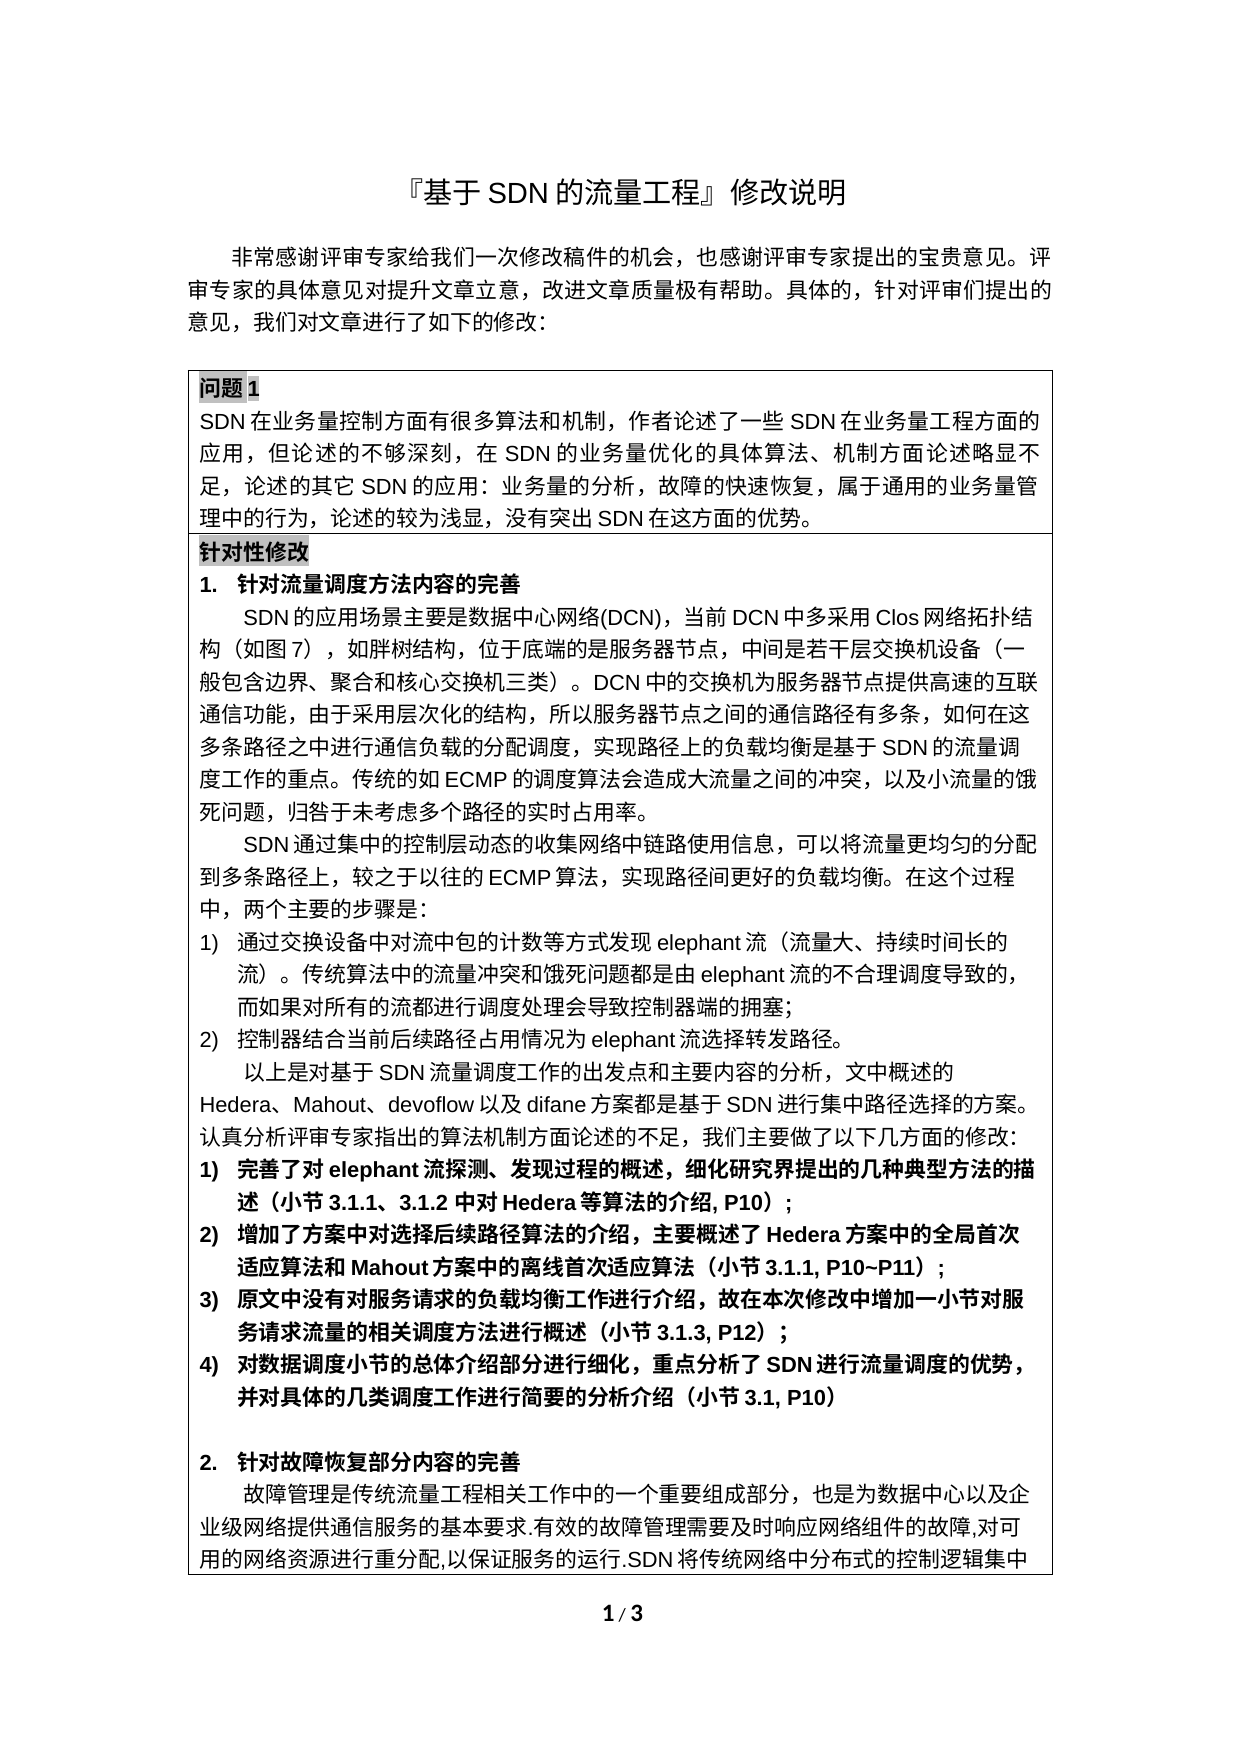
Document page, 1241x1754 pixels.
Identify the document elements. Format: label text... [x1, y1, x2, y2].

text 『基于SDN的流量工程』修改说明 [187, 158, 1053, 223]
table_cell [189, 534, 1052, 1574]
table_header 问题1 SDN在业务量控制方面有很多算法和机制，作者论述了一些SDN在业务量工程方面的应用，但论述的不够深刻，在SDN的业务量优化的具体算法、机制方面论述略显不足，论述的其它SDN的应用：业务量的分析，故障的快速恢复，属于通用的业务量管理中的行为，论述的较为浅显，没有突出SDN在这方面的优势。 [189, 371, 1052, 533]
text 非常感谢评审专家给我们一次修改稿件的机会，也感谢评审专家提出的宝贵意见。评审专家的具体意见对提升文章立意，改进文章质量极有帮助。具体的，针对评审们提出的意见，我们对文章进行了如下的修改： [187, 240, 1053, 337]
